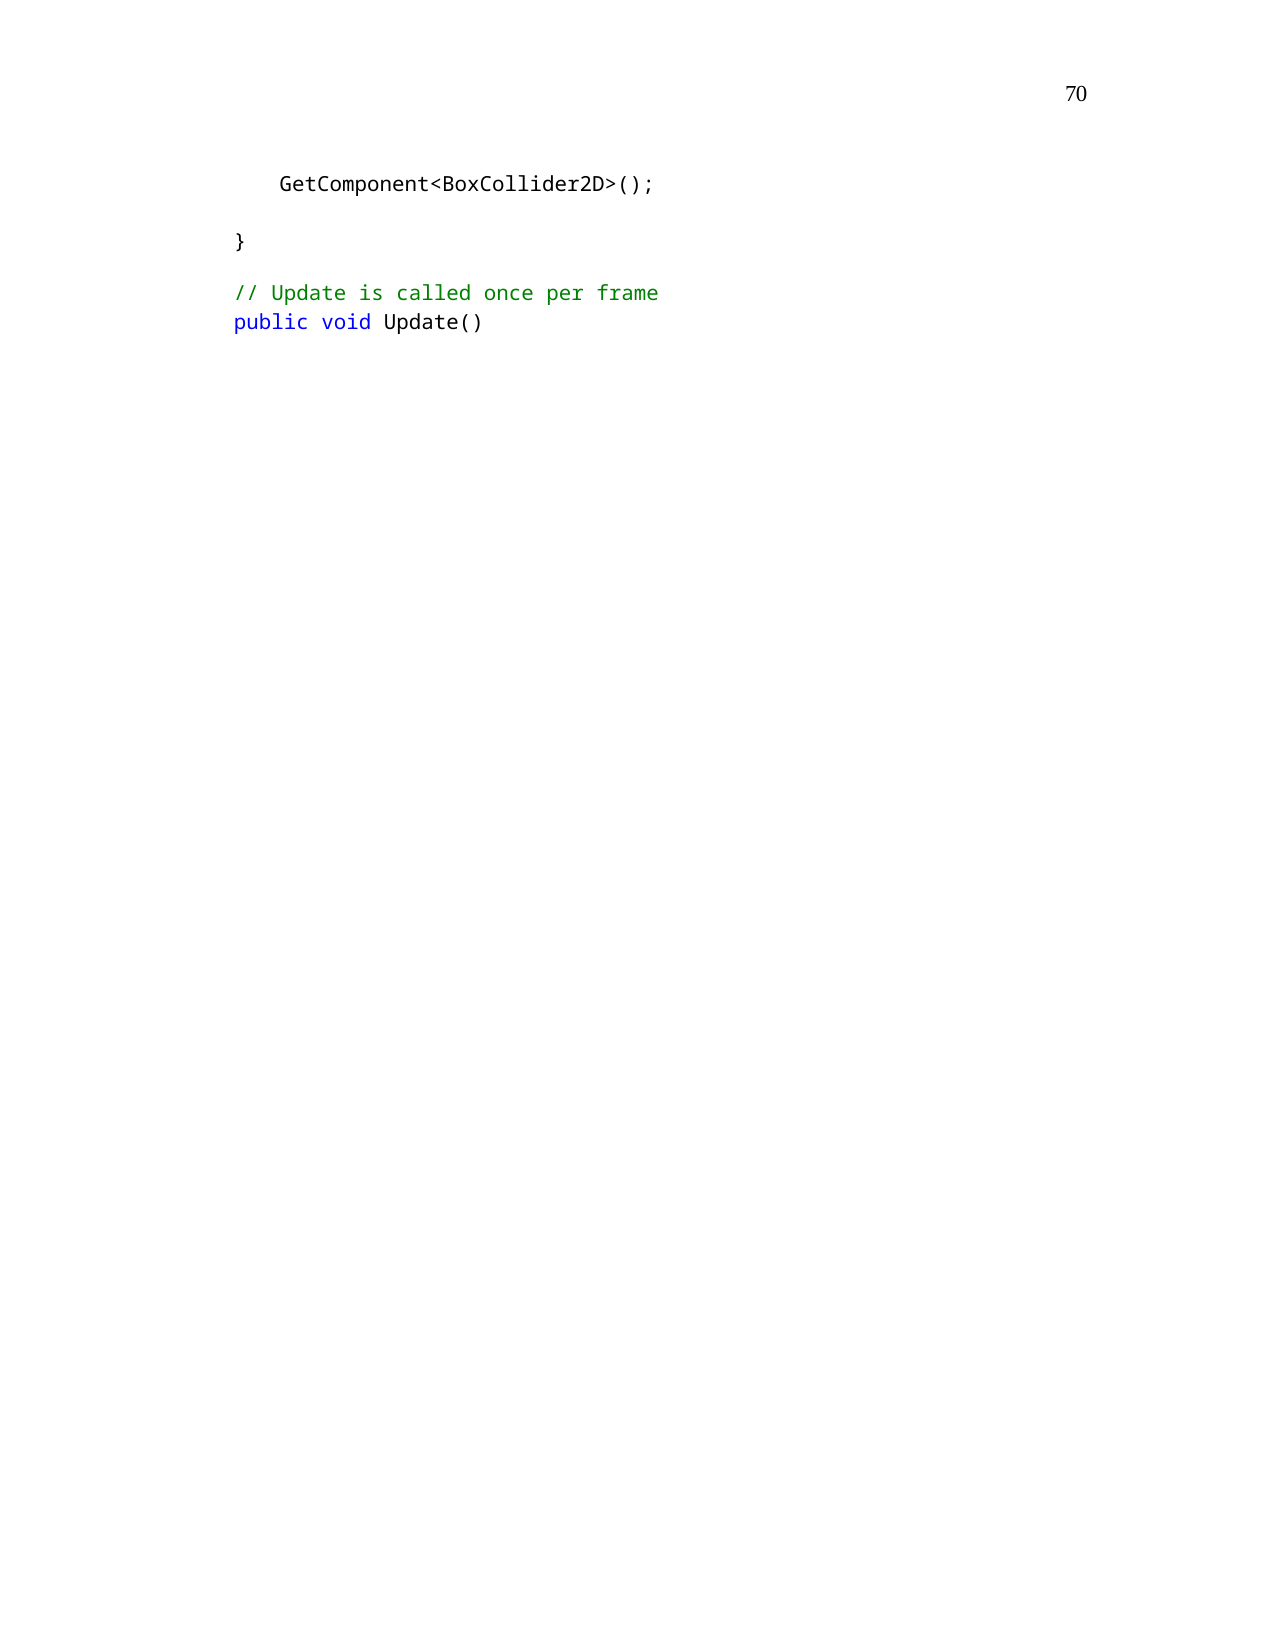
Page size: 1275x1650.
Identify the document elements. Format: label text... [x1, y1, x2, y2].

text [279, 169, 776, 197]
text } [233, 226, 1216, 254]
text // Update is called once per frame public void Update() [233, 278, 685, 335]
